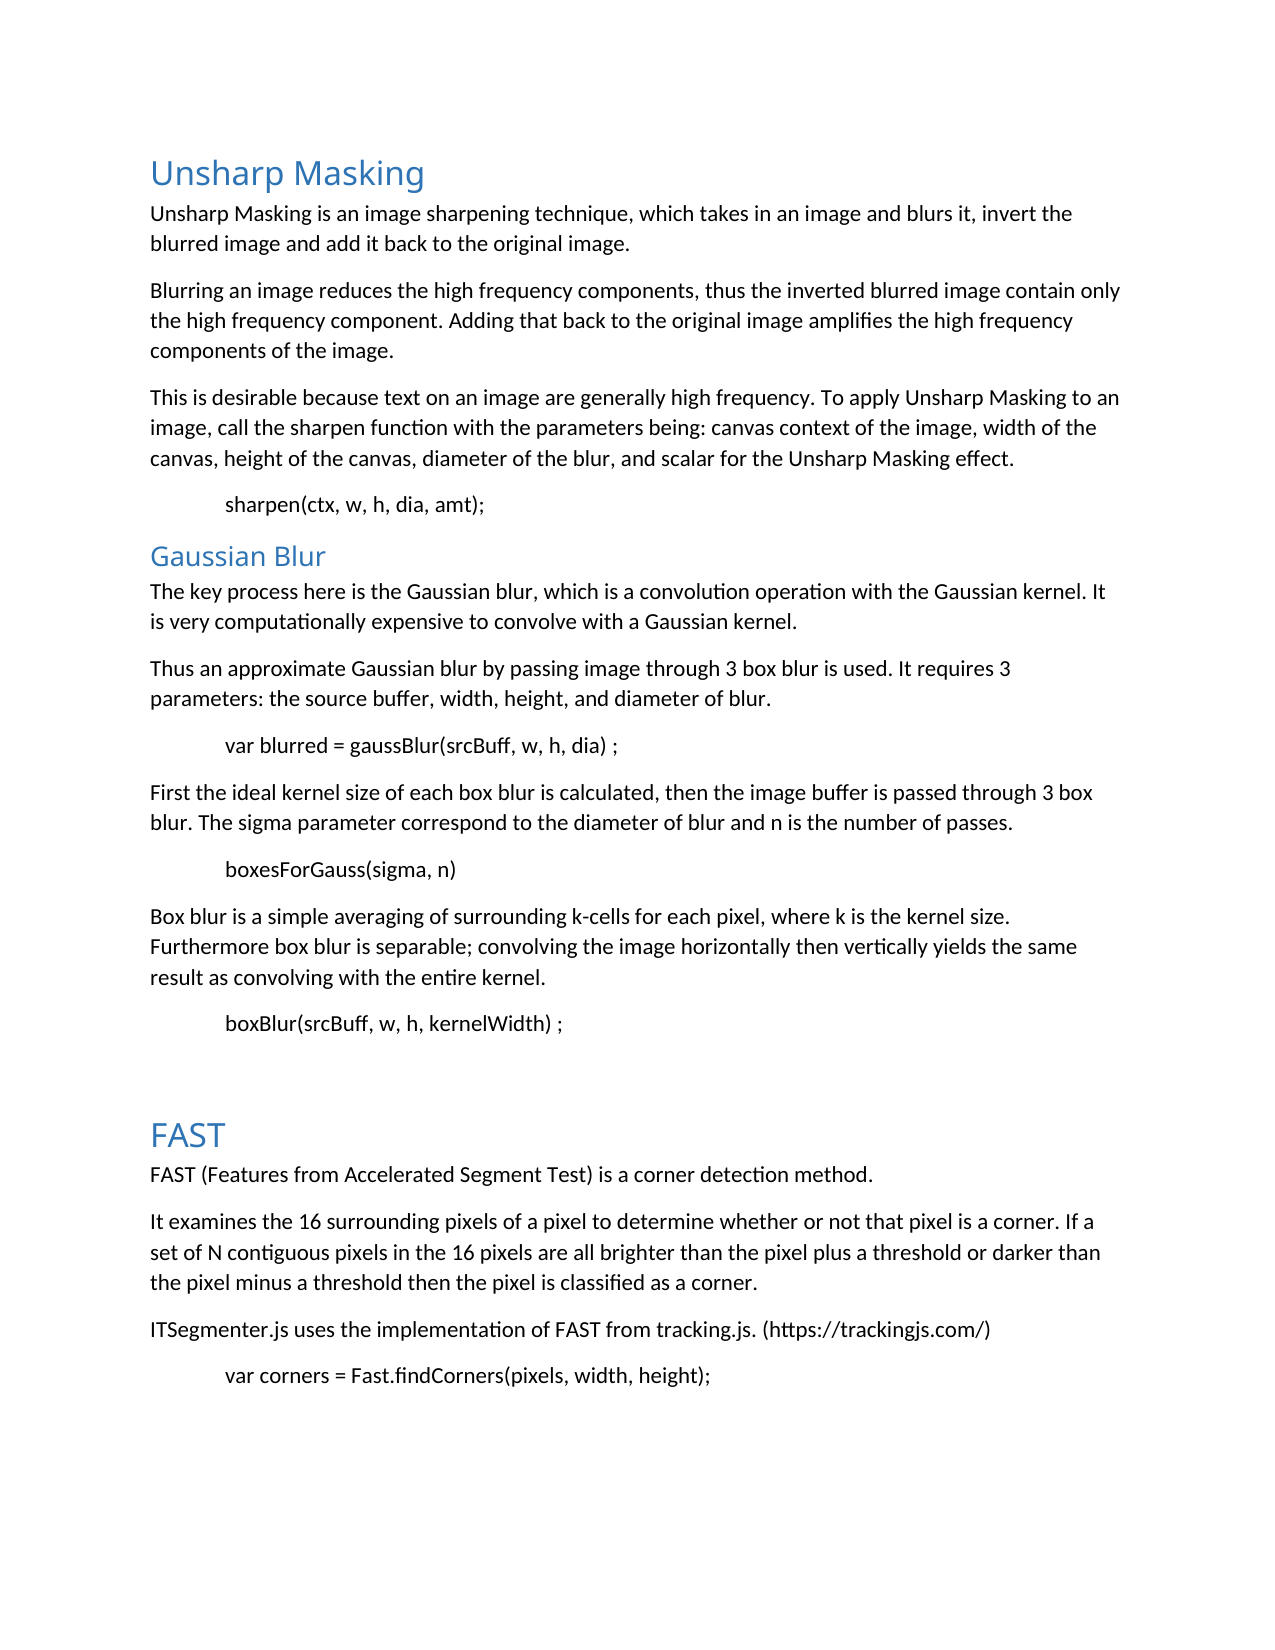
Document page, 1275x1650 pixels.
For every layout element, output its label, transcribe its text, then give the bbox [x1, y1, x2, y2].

text Thus an approximate Gaussian blur by passing image through 3 box blur is used. It requires 3 parameters: the source buffer, width, height, and diameter of blur. [150, 654, 1125, 713]
text var blurred = gaussBlur(srcBuff, w, h, dia) ; [150, 731, 1125, 759]
text The key process here is the Gaussian blur, which is a convolution operation with the Gaussian kernel. It is very computationally expensive to convolve with a Gaussian kernel. [150, 577, 1125, 636]
text Box blur is a simple averaging of surrounding k-cells for each pixel, where k is the kernel size. Furthermore box blur is separable; convolving the image horizontally then vertically yields the same result as convolving with the entire kernel. [150, 902, 1125, 991]
text var corners = Fast.findCorners(pixels, width, height); [150, 1362, 1125, 1390]
text boxesForGauss(sigma, n) [150, 855, 1125, 883]
subtitle FAST [150, 1112, 1125, 1157]
subtitle Unsharp Masking [150, 150, 1125, 195]
subtitle Gaussian Blur [150, 537, 1125, 574]
text ITSegmenter.js uses the implementation of FAST from tracking.js. (https://trackingjs.com/) [150, 1315, 1125, 1343]
text This is desirable because text on an image are generally high frequency. To apply Unsharp Masking to an image, call the sharpen function with the parameters being: canvas context of the image, width of the canvas, height of the canvas, diameter of the blur, and scalar for the Unsharp Masking effect. [150, 383, 1125, 472]
text FAST (Features from Accelerated Segment Test) is a corner detection method. [150, 1161, 1125, 1189]
text It examines the 16 surrounding pixels of a pixel to determine whether or not that pixel is a corner. If a set of N contiguous pixels in the 16 pixels are all brighter than the pixel plus a threshold or darker than the pixel minus a threshold then the pixel is classified as a corner. [150, 1207, 1125, 1296]
text sharpen(ctx, w, h, dia, amt); [150, 491, 1125, 519]
text Unsharp Masking is an image sharpening technique, which takes in an image and blurs it, invert the blurred image and add it back to the original image. [150, 199, 1125, 257]
text Blurring an image reduces the high frequency components, thus the inverted blurred image contain only the high frequency component. Adding that back to the original image amplifies the high frequency components of the image. [150, 276, 1125, 364]
text First the ideal kernel size of each box blur is calculated, then the image buffer is passed through 3 box blur. The sigma parameter correspond to the diameter of blur and n is the number of passes. [150, 778, 1125, 837]
text boxBlur(srcBuff, w, h, kernelWidth) ; [225, 1009, 1125, 1038]
